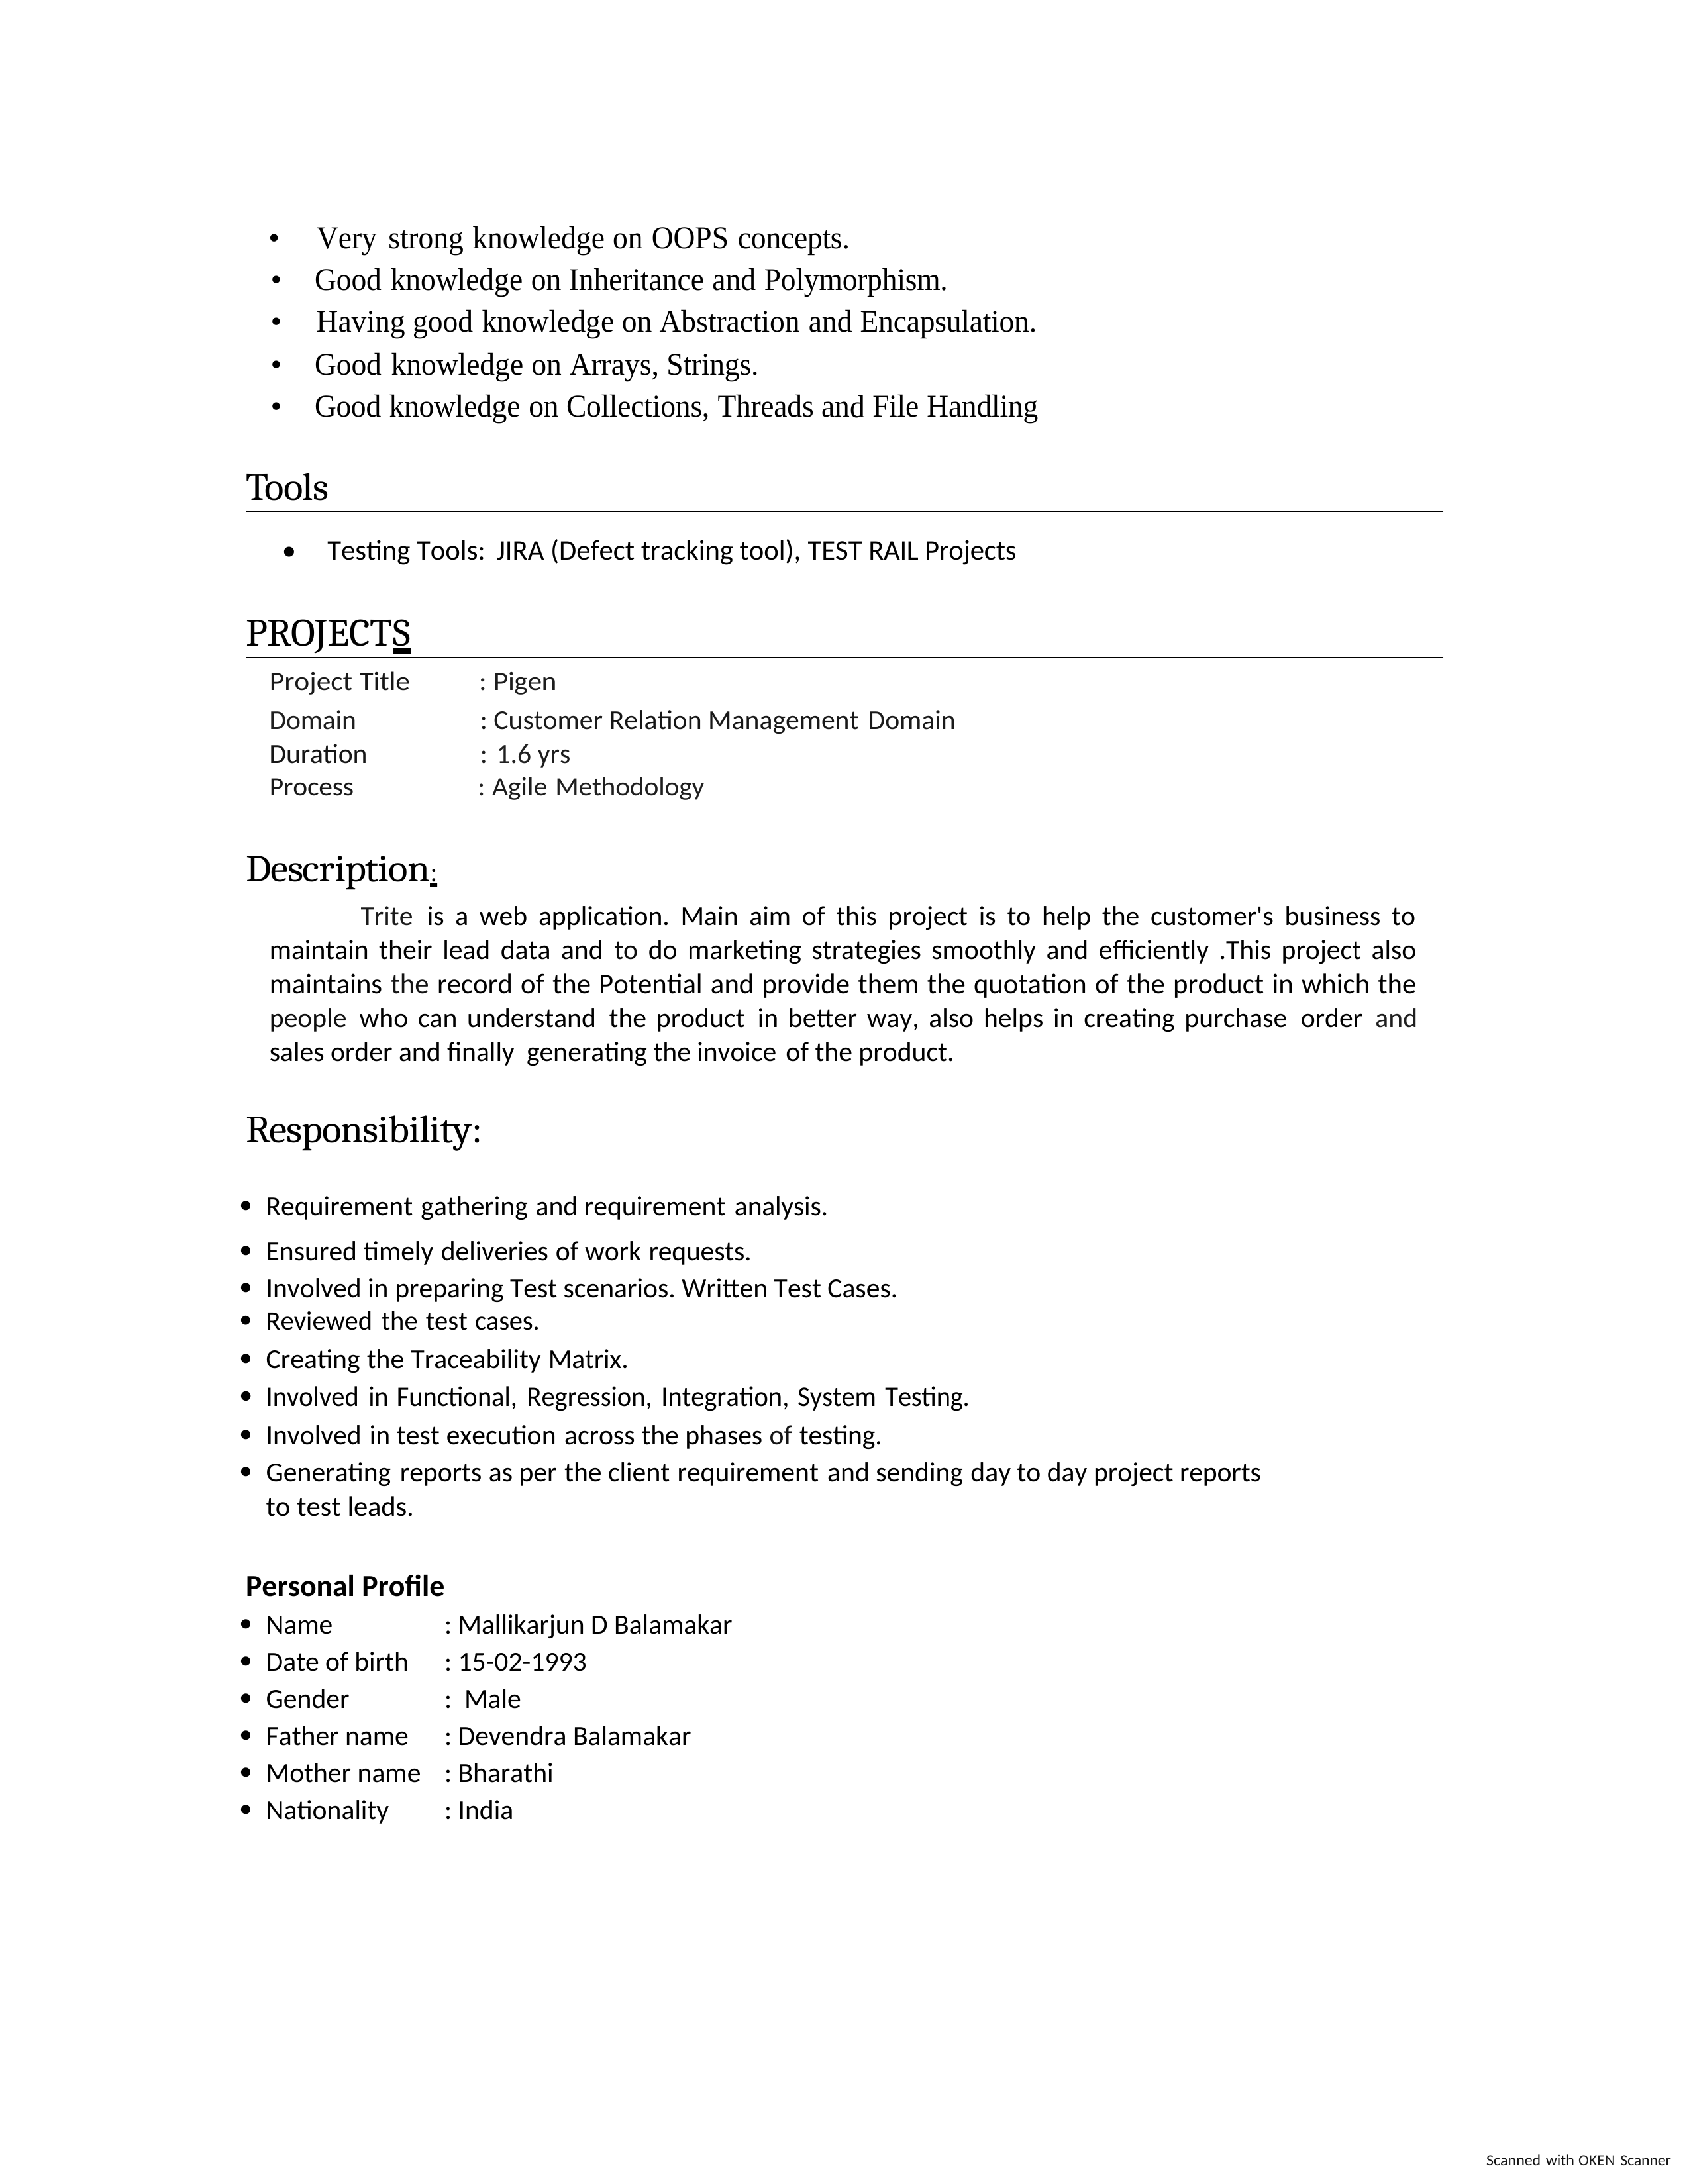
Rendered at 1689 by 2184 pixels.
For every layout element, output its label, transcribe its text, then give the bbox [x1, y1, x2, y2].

list Testing Tools: JIRA (Defect tracking tool), TEST RAIL Projects [282, 532, 1443, 567]
text Project Title : Pigen [270, 664, 1443, 697]
text Process : Agile Methodology [270, 770, 1443, 802]
list Mother name : Bharathi [241, 1756, 1439, 1789]
list Father name : Devendra Balamakar [241, 1718, 1439, 1752]
list Requirement gathering and requirement analysis. [241, 1188, 1443, 1222]
list Nationality : India [241, 1793, 1439, 1826]
text Personal Profile [246, 1567, 1439, 1604]
list Creating the Traceability Matrix. [241, 1342, 1443, 1375]
list Involved in test execution across the phases of testing. [241, 1418, 1443, 1452]
title PROJECTS [246, 611, 1443, 657]
list Generating reports as per the client requirement and sending day to day project reports [241, 1455, 1443, 1489]
list Reviewed the test cases. [241, 1304, 1443, 1337]
text • Very strong knowledge on OOPS concepts. [246, 219, 1443, 256]
text • Good knowledge on Arrays, Strings. [270, 346, 1443, 382]
text Domain : Customer Relation Management Domain Duration : 1.6 yrs [269, 703, 970, 770]
title Responsibility: [246, 1108, 1443, 1154]
title Tools [246, 466, 1443, 511]
list Date of birth : 15-02-1993 [241, 1644, 1439, 1678]
text • Good knowledge on Inheritance and Polymorphism. [270, 261, 1443, 297]
list to test leads. [266, 1489, 1443, 1523]
text • Good knowledge on Collections, Threads and File Handling [270, 387, 1443, 424]
list Name : Mallikarjun D Balamakar [241, 1607, 1439, 1641]
list Involved in Functional, Regression, Integration, System Testing. [241, 1379, 1443, 1413]
list Gender : Male [241, 1681, 1439, 1715]
list Ensured timely deliveries of work requests. [241, 1234, 1443, 1267]
title Description: [246, 847, 1443, 893]
list Involved in preparing Test scenarios. Written Test Cases. [241, 1271, 1439, 1304]
text Trite is a web application. Main aim of this project is to help the customer's business to maintain their lead data and to do marketing strategies smoothly and efficiently .This project also maintains the record of the Potential and provide them the quotation of the product in which the people who can understand the product in better way, also helps in creating purchase order and sales order and finally generating the invoice of the product. [270, 899, 1417, 1068]
text • Having good knowledge on Abstraction and Encapsulation. [270, 303, 1443, 339]
